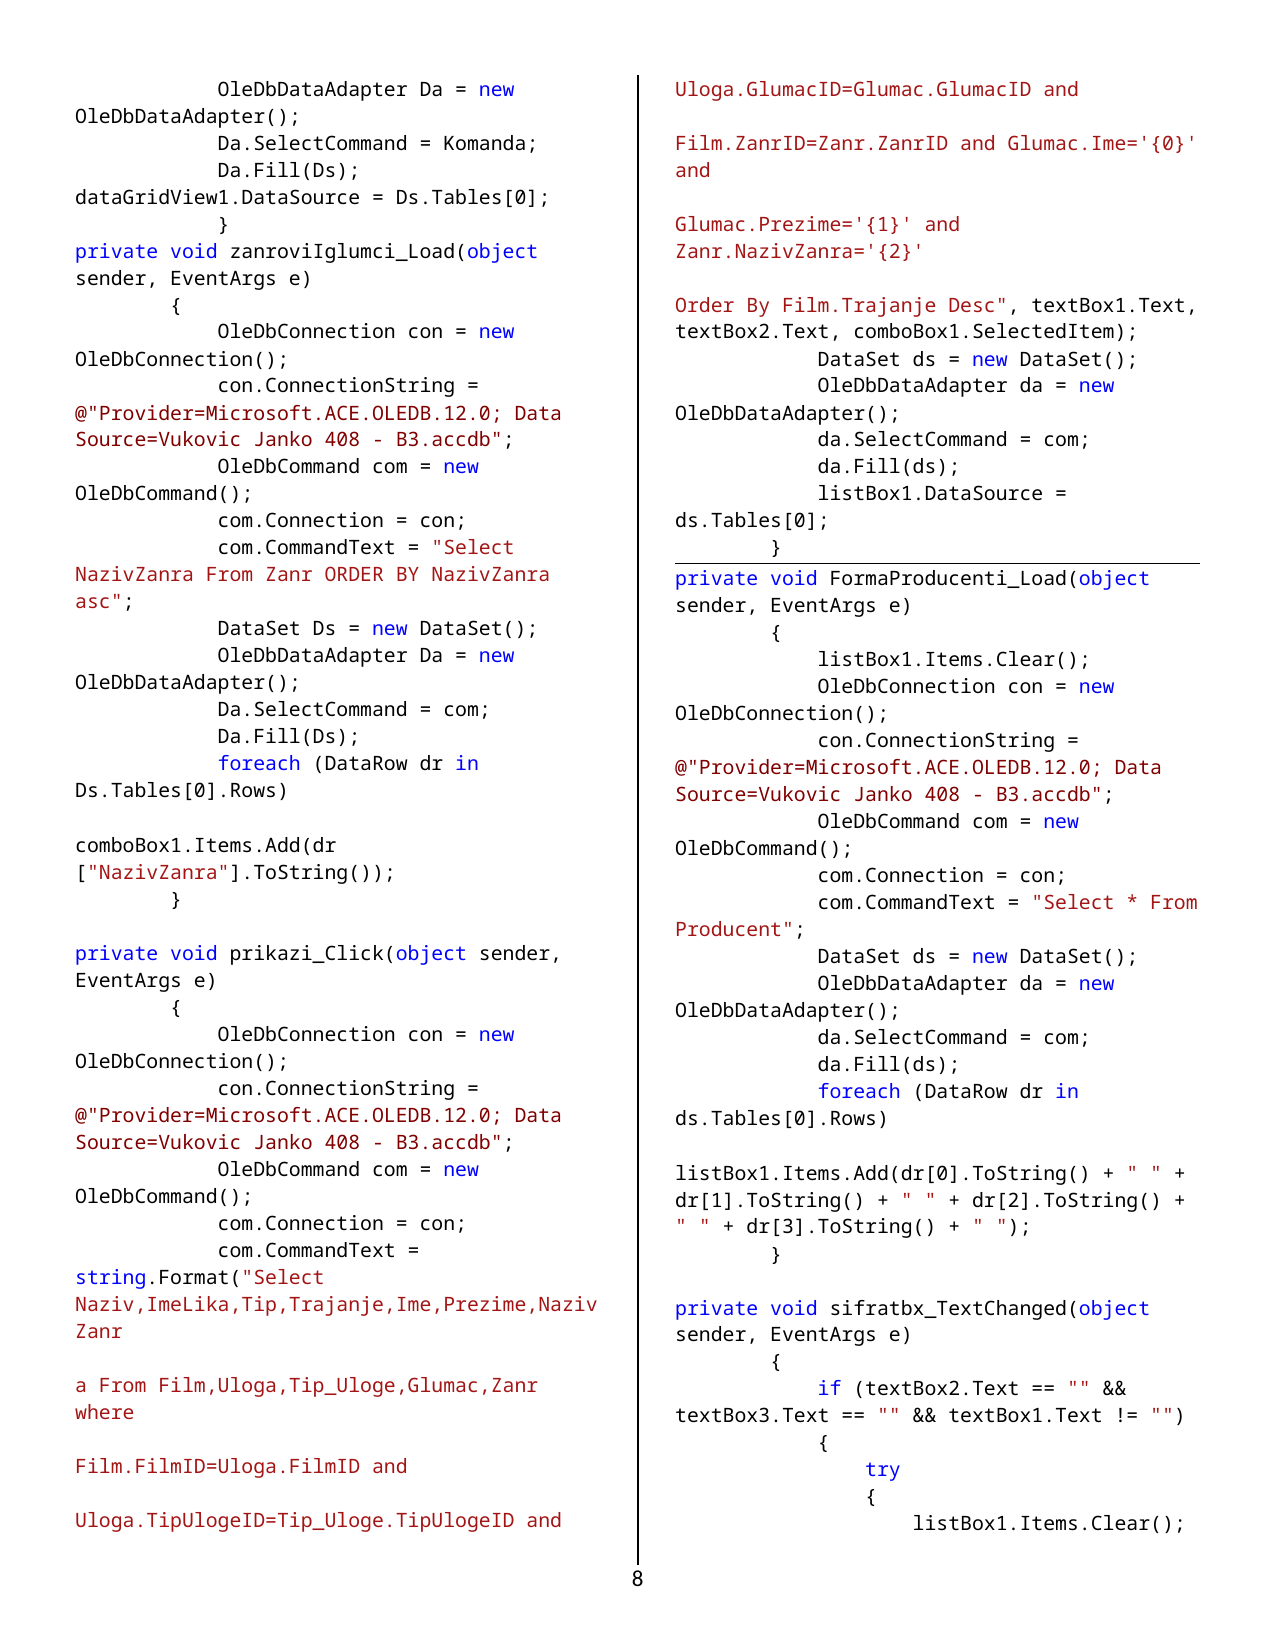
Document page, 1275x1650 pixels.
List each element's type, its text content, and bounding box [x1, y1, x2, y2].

text try [675, 1456, 1200, 1483]
text } [675, 1240, 1200, 1267]
text listBox1.Items.Clear(); [675, 645, 1200, 672]
text foreach (DataRow dr in ds.Tables[0].Rows) [675, 1077, 1200, 1131]
text Uloga.TipUlogeID=Tip_Uloge.TipUlogeID and [75, 1506, 600, 1533]
text com.CommandText = "Select NazivZanra From Zanr ORDER BY NazivZanra asc"; [75, 534, 600, 614]
text Order By Film.Trajanje Desc", textBox1.Text, textBox2.Text, comboBox1.SelectedItem); [675, 291, 1200, 345]
text Uloga.GlumacID=Glumac.GlumacID and [675, 75, 1200, 102]
text Film.FilmID=Uloga.FilmID and [75, 1452, 600, 1479]
text con.ConnectionString = @"Provider=Microsoft.ACE.OLEDB.12.0; Data Source=Vukovic Janko 408 - B3.accdb"; [75, 372, 600, 453]
text Da.Fill(Ds); [75, 722, 600, 749]
text Glumac.Prezime='{1}' and Zanr.NazivZanra='{2}' [675, 210, 1200, 264]
text com.Connection = con; [675, 861, 1200, 888]
text OleDbCommand com = new OleDbCommand(); [75, 1155, 600, 1209]
text { [675, 1348, 1200, 1375]
text } [675, 534, 1200, 563]
text a From Film,Uloga,Tip_Uloge,Glumac,Zanr where [75, 1371, 600, 1425]
text foreach (DataRow dr in Ds.Tables[0].Rows) [75, 749, 600, 803]
text Da.SelectCommand = Komanda; [75, 129, 600, 156]
text OleDbDataAdapter Da = new OleDbDataAdapter(); [75, 642, 600, 696]
text { [675, 618, 1200, 645]
text OleDbCommand com = new OleDbCommand(); [675, 807, 1200, 861]
text listBox1.Items.Clear(); [675, 1509, 1200, 1537]
text con.ConnectionString = @"Provider=Microsoft.ACE.OLEDB.12.0; Data Source=Vukovic Janko 408 - B3.accdb"; [675, 726, 1200, 807]
text DataSet ds = new DataSet(); [675, 942, 1200, 969]
text private void sifratbx_TextChanged(object sender, EventArgs e) [675, 1294, 1200, 1348]
text { [675, 1429, 1200, 1456]
text OleDbCommand com = new OleDbCommand(); [75, 453, 600, 507]
text { [675, 1483, 1200, 1509]
text } [75, 210, 600, 237]
text private void FormaProducenti_Load(object sender, EventArgs e) [675, 564, 1200, 618]
text da.SelectCommand = com; [675, 426, 1200, 453]
text private void zanroviIglumci_Load(object sender, EventArgs e) [75, 237, 600, 291]
text da.SelectCommand = com; [675, 1023, 1200, 1050]
text OleDbConnection con = new OleDbConnection(); [75, 1020, 600, 1074]
text listBox1.DataSource = ds.Tables[0]; [675, 480, 1200, 534]
text com.Connection = con; [75, 1209, 600, 1236]
text OleDbConnection con = new OleDbConnection(); [675, 672, 1200, 726]
text OleDbDataAdapter Da = new OleDbDataAdapter(); [75, 75, 600, 129]
text if (textBox2.Text == "" && textBox3.Text == "" && textBox1.Text != "") [675, 1375, 1200, 1429]
text Film.ZanrID=Zanr.ZanrID and Glumac.Ime='{0}' and [675, 129, 1200, 183]
text listBox1.Items.Add(dr[0].ToString() + " " + dr[1].ToString() + " " + dr[2].ToString() + " " + dr[3].ToString() + " "); [675, 1131, 1200, 1240]
text com.Connection = con; [75, 507, 600, 534]
text { [75, 291, 600, 318]
text OleDbDataAdapter da = new OleDbDataAdapter(); [675, 969, 1200, 1023]
text } [75, 885, 600, 912]
text da.Fill(ds); [675, 1050, 1200, 1077]
text OleDbDataAdapter da = new OleDbDataAdapter(); [675, 372, 1200, 426]
text con.ConnectionString = @"Provider=Microsoft.ACE.OLEDB.12.0; Data Source=Vukovic Janko 408 - B3.accdb"; [75, 1074, 600, 1155]
text private void prikazi_Click(object sender, EventArgs e) [75, 939, 600, 993]
text { [75, 993, 600, 1020]
text com.CommandText = string.Format("Select Naziv,ImeLika,Tip,Trajanje,Ime,Prezime,NazivZanr [75, 1236, 600, 1344]
text Da.Fill(Ds); [75, 156, 600, 183]
text DataSet Ds = new DataSet(); [75, 614, 600, 642]
text OleDbConnection con = new OleDbConnection(); [75, 318, 600, 372]
text Da.SelectCommand = com; [75, 696, 600, 722]
text com.CommandText = "Select * From Producent"; [675, 888, 1200, 942]
text da.Fill(ds); [675, 453, 1200, 480]
text DataSet ds = new DataSet(); [675, 345, 1200, 372]
text comboBox1.Items.Add(dr["NazivZanra"].ToString()); [75, 803, 600, 885]
text dataGridView1.DataSource = Ds.Tables[0]; [75, 183, 600, 210]
